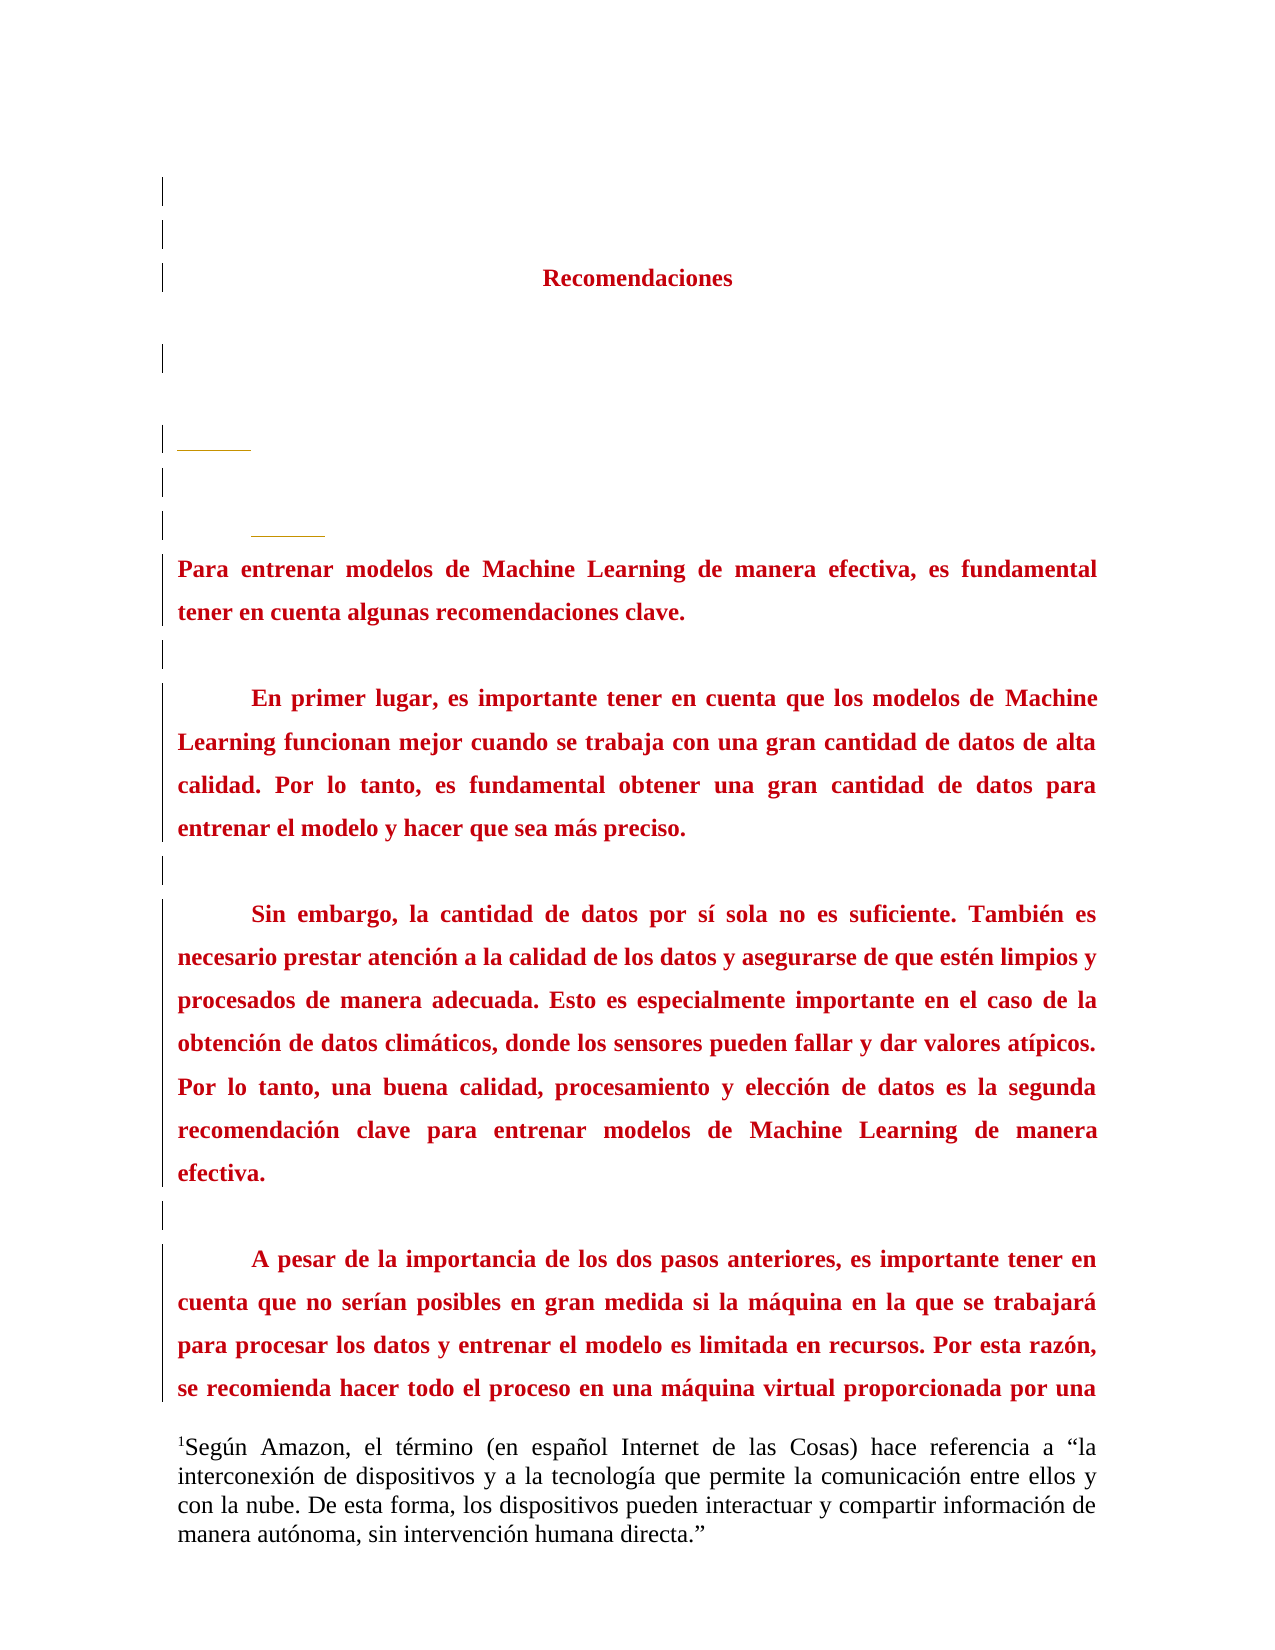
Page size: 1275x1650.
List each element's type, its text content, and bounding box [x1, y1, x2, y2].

text En primer lugar, es importante tener en cuenta que los modelos de Machine Learning funcionan mejor cuando se trabaja con una gran cantidad de datos de alta calidad. Por lo tanto, es fundamental obtener una gran cantidad de datos para entrenar el modelo y hacer que sea más preciso. [177, 683, 1098, 842]
subtitle Recomendaciones [177, 263, 1098, 292]
text Para entrenar modelos de Machine Learning de manera efectiva, es fundamental tener en cuenta algunas recomendaciones clave. [177, 554, 1098, 626]
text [177, 1244, 1098, 1402]
text Sin embargo, la cantidad de datos por sí sola no es suficiente. También es necesario prestar atención a la calidad de los datos y asegurarse de que estén limpios y procesados de manera adecuada. Esto es especialmente importante en el caso de la obtención de datos climáticos, donde los sensores pueden fallar y dar valores atípicos. Por lo tanto, una buena calidad, procesamiento y elección de datos es la segunda recomendación clave para entrenar modelos de Machine Learning de manera efectiva. [177, 899, 1098, 1187]
